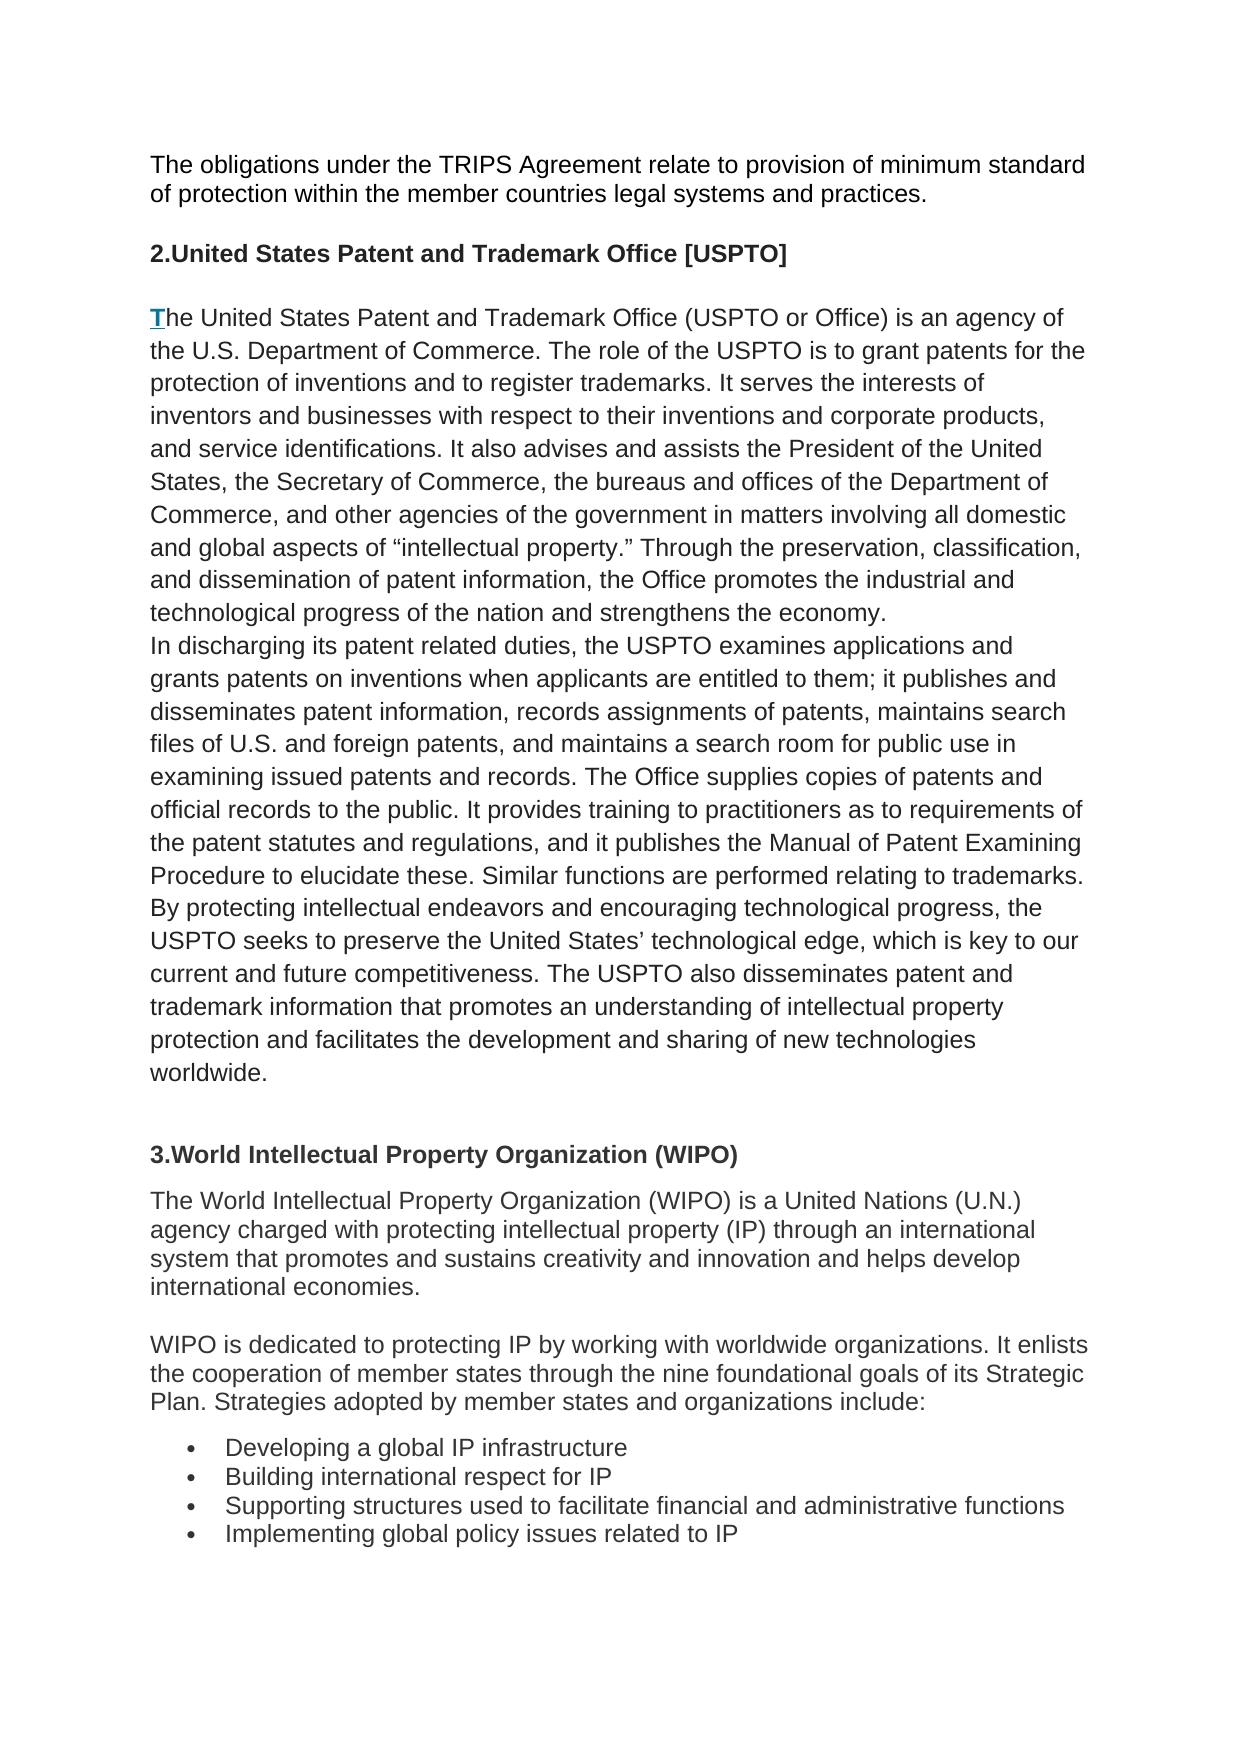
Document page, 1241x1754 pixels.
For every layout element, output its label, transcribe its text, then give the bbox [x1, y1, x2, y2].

list Building international respect for IP [187, 1462, 1090, 1491]
list Implementing global policy issues related to IP [187, 1519, 1090, 1548]
list Supporting structures used to facilitate financial and administrative functions [187, 1491, 1090, 1519]
text The obligations under the TRIPS Agreement relate to provision of minimum standard of protection within the member countries legal systems and practices. [150, 150, 1090, 207]
text The United States Patent and Trademark Office (USPTO or Office) is an agency of the U.S. Department of Commerce. The role of the USPTO is to grant patents for the protection of inventions and to register trademarks. It serves the interests of inventors and businesses with respect to their inventions and corporate products, and service identifications. It also advises and assists the President of the United States, the Secretary of Commerce, the bureaus and offices of the Department of Commerce, and other agencies of the government in matters involving all domestic and global aspects of “intellectual property.” Through the preservation, classification, and dissemination of patent information, the Office promotes the industrial and technological progress of the nation and strengthens the economy. [150, 299, 1090, 627]
text In discharging its patent related duties, the USPTO examines applications and grants patents on inventions when applicants are entitled to them; it publishes and disseminates patent information, records assignments of patents, maintains search files of U.S. and foreign patents, and maintains a search room for public use in examining issued patents and records. The Office supplies copies of patents and official records to the public. It provides training to practitioners as to requirements of the patent statutes and regulations, and it publishes the Manual of Patent Examining Procedure to elucidate these. Similar functions are performed relating to trademarks. By protecting intellectual endeavors and encouraging technological progress, the USPTO seeks to preserve the United States’ technological edge, which is key to our current and future competitiveness. The USPTO also disseminates patent and trademark information that promotes an understanding of intellectual property protection and facilitates the development and sharing of new technologies worldwide. [150, 627, 1090, 1086]
text 2.United States Patent and Trademark Office [USPTO] [150, 239, 1090, 267]
text The World Intellectual Property Organization (WIPO) is a United Nations (U.N.) agency charged with protecting intellectual property (IP) through an international system that promotes and sustains creativity and innovation and helps develop international economies. WIPO is dedicated to protecting IP by working with worldwide organizations. It enlists the cooperation of member states through the nine foundational goals of its Strategic Plan. Strategies adopted by member states and organizations include: [150, 1186, 1090, 1416]
list Developing a global IP infrastructure [187, 1433, 1090, 1462]
text 3.World Intellectual Property Organization (WIPO) [150, 1140, 1090, 1169]
